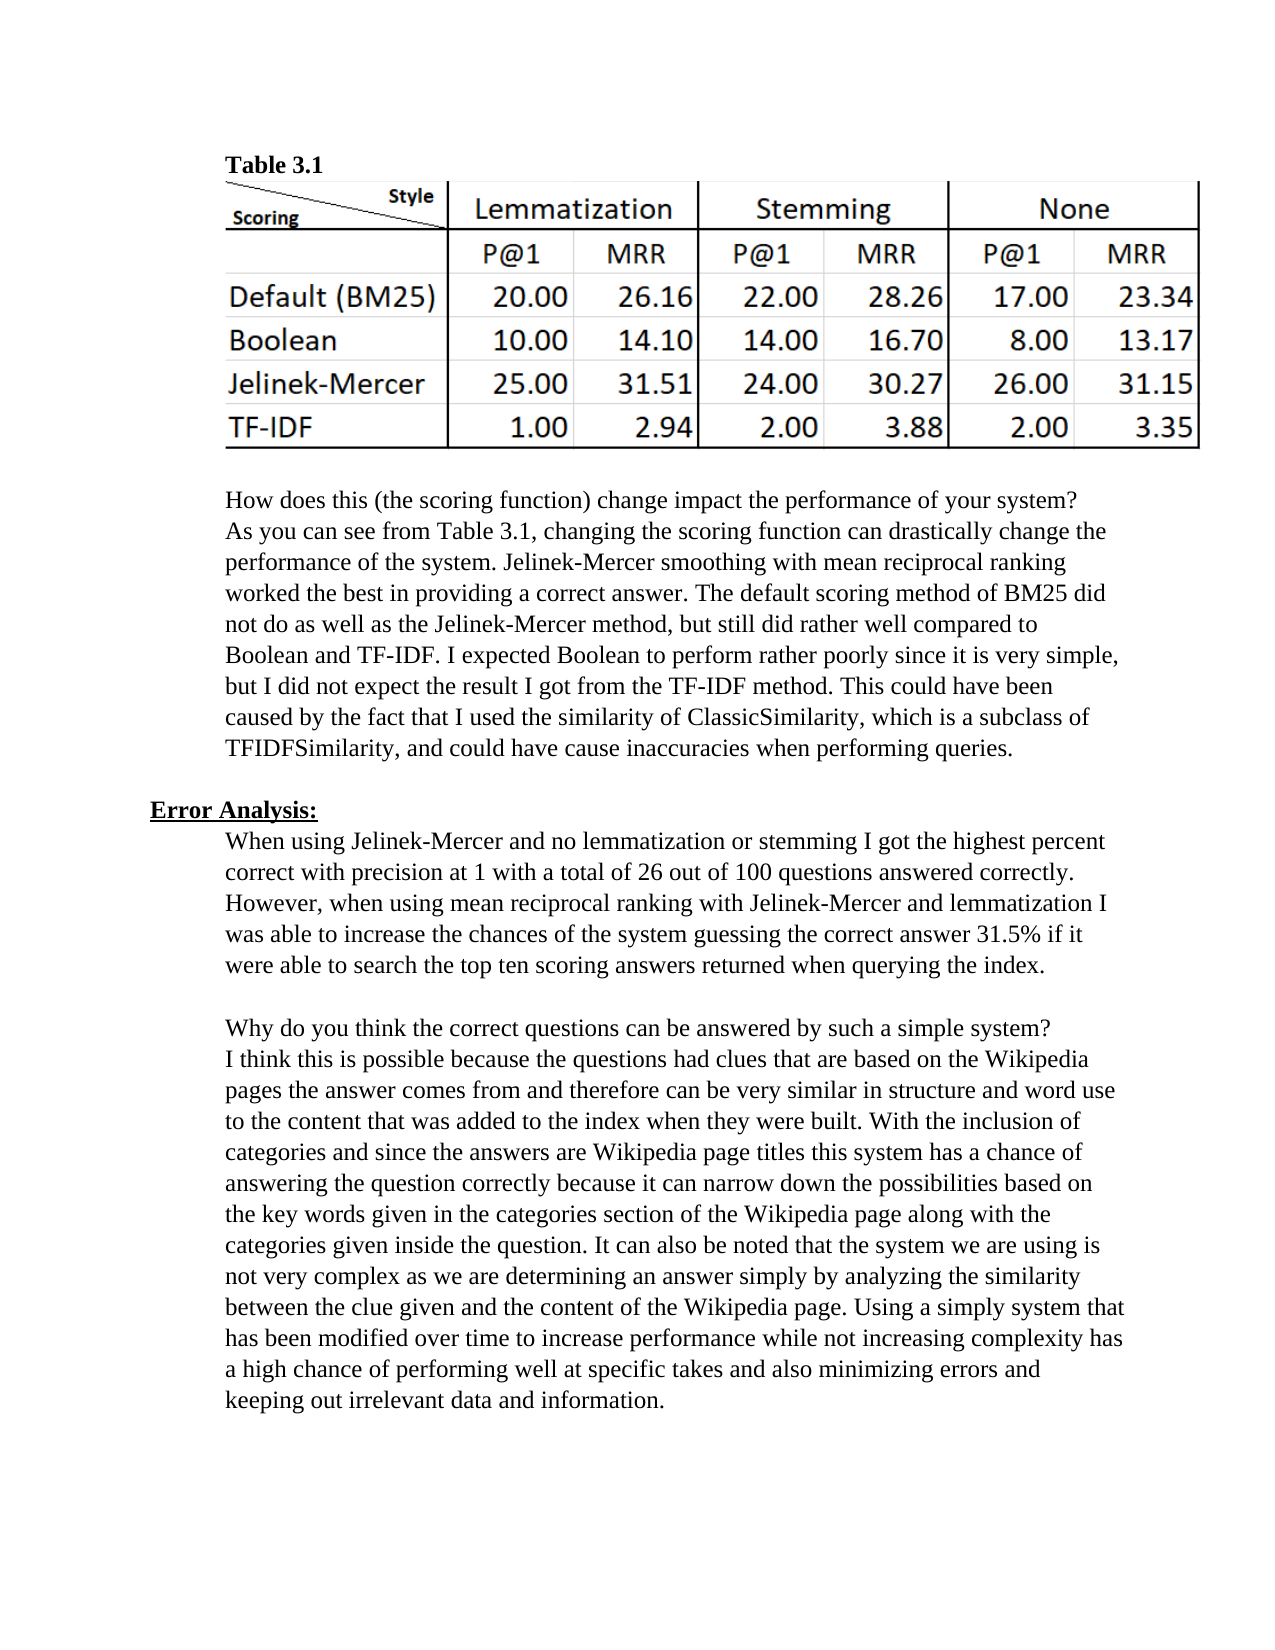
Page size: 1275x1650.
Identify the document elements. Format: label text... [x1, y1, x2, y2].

list When using Jelinek-Mercer and no lemmatization or stemming I got the highest percent correct with precision at 1 with a total of 26 out of 100 questions answered correctly. However, when using mean reciprocal ranking with Jelinek-Mercer and lemmatization I was able to increase the chances of the system guessing the correct answer 31.5% if it were able to search the top ten scoring answers returned when querying the index. [225, 826, 1125, 979]
list Error Analysis: [150, 795, 1125, 824]
picture [225, 181, 1201, 450]
list I think this is possible because the questions had clues that are based on the Wikipedia pages the answer comes from and therefore can be very similar in structure and word use to the content that was added to the index when they were built. With the inclusion of categories and since the answers are Wikipedia page titles this system has a chance of answering the question correctly because it can narrow down the possibilities based on the key words given in the categories section of the Wikipedia page along with the categories given inside the question. It can also be noted that the system we are using is not very complex as we are determining an answer simply by analyzing the similarity between the clue given and the content of the Wikipedia page. Using a simply system that has been modified over time to increase performance while not increasing complexity has a high chance of performing well at specific takes and also minimizing errors and keeping out irrelevant data and information. [225, 1044, 1125, 1414]
list Why do you think the correct questions can be answered by such a simple system? [225, 1013, 1125, 1041]
text As you can see from Table 3.1, changing the scoring function can drastically change the performance of the system. Jelinek-Mercer smoothing with mean reciprocal ranking worked the best in providing a correct answer. The default scoring method of BM25 did not do as well as the Jelinek-Mercer method, but still did rather well compared to Boolean and TF-IDF. I expected Boolean to perform rather poorly since it is very simple, but I did not expect the result I got from the TF-IDF method. This could have been caused by the fact that I used the similarity of ClassicSimilarity, which is a subclass of TFIDFSimilarity, and could have cause inaccuracies when performing queries. [225, 516, 1125, 762]
text Table 3.1 [225, 150, 1125, 179]
text How does this (the scoring function) change impact the performance of your system? [150, 485, 1125, 514]
